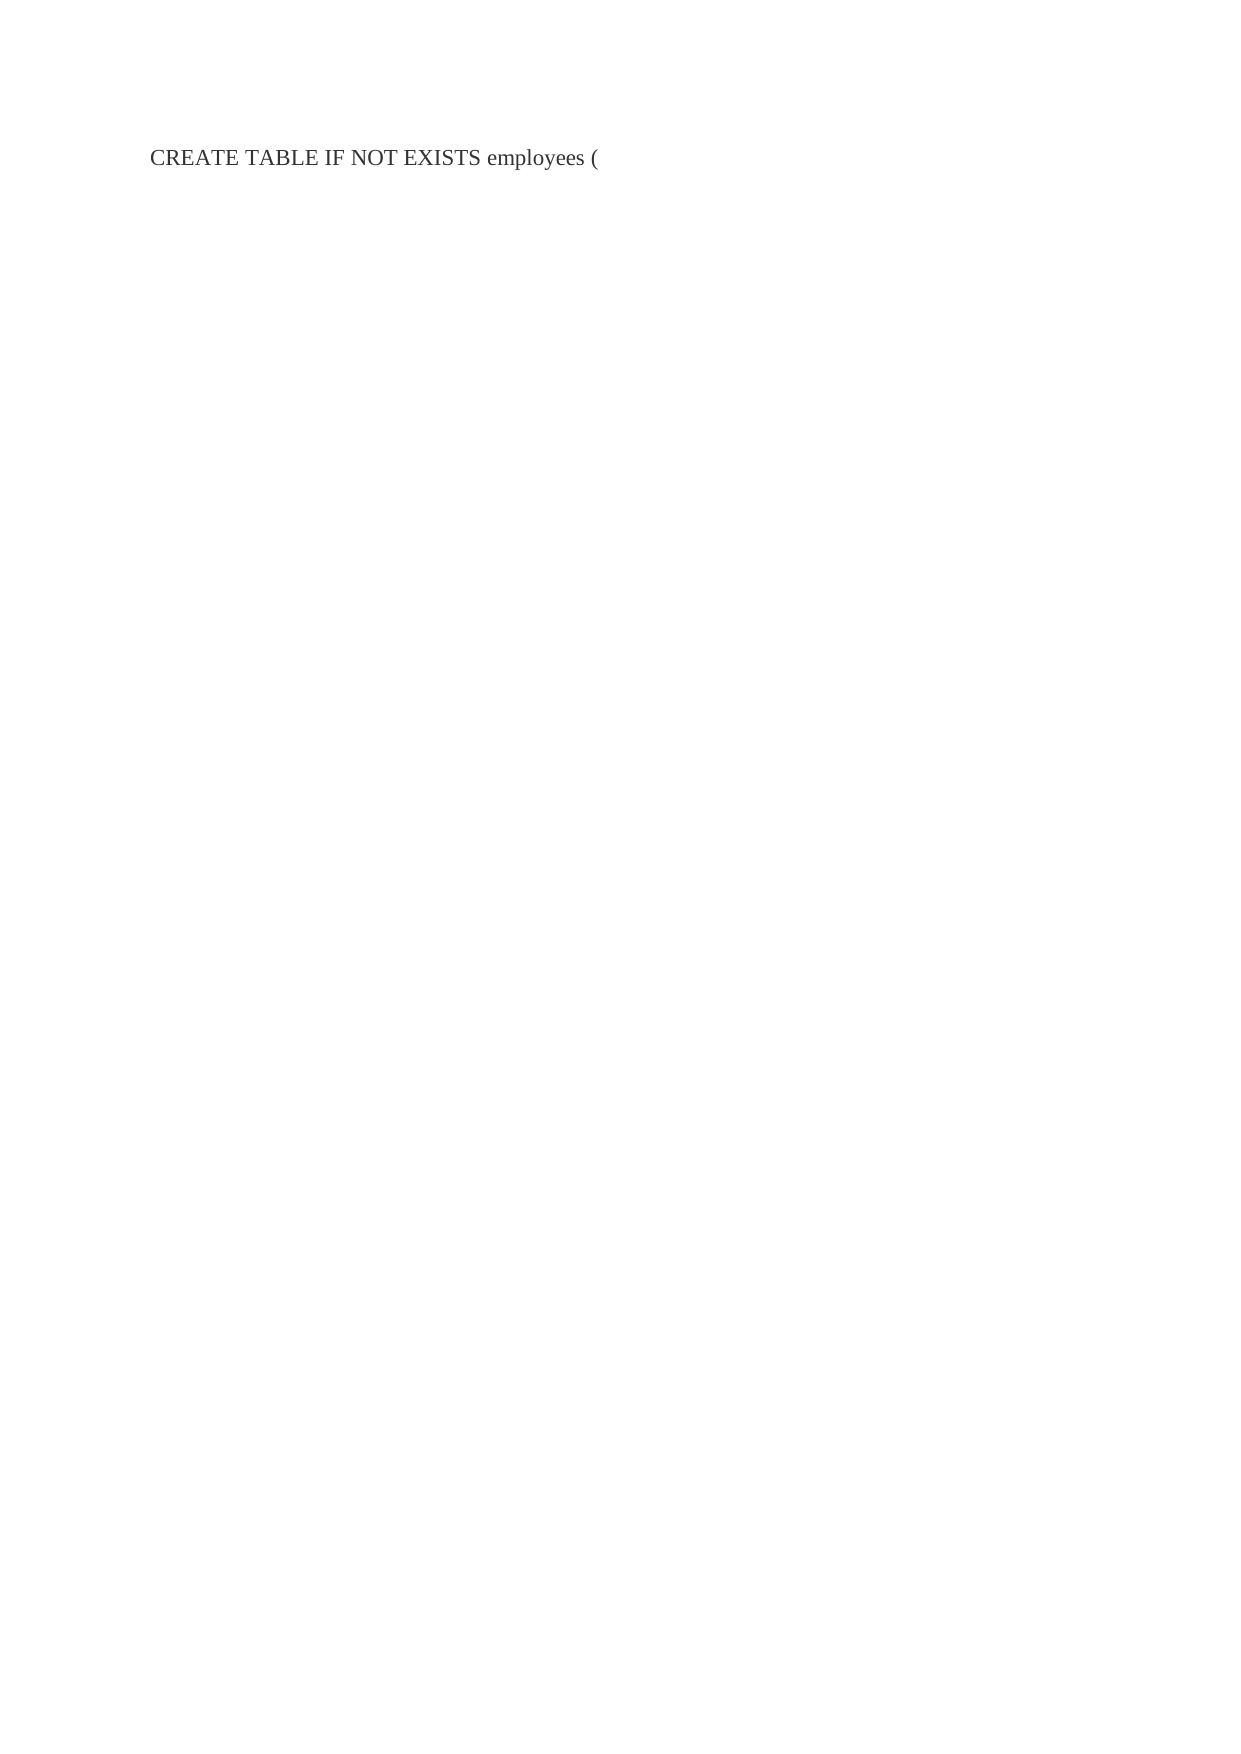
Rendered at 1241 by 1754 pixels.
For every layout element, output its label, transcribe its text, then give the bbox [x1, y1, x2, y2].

text CREATE TABLE IF NOT EXISTS employees ( [150, 144, 1105, 170]
